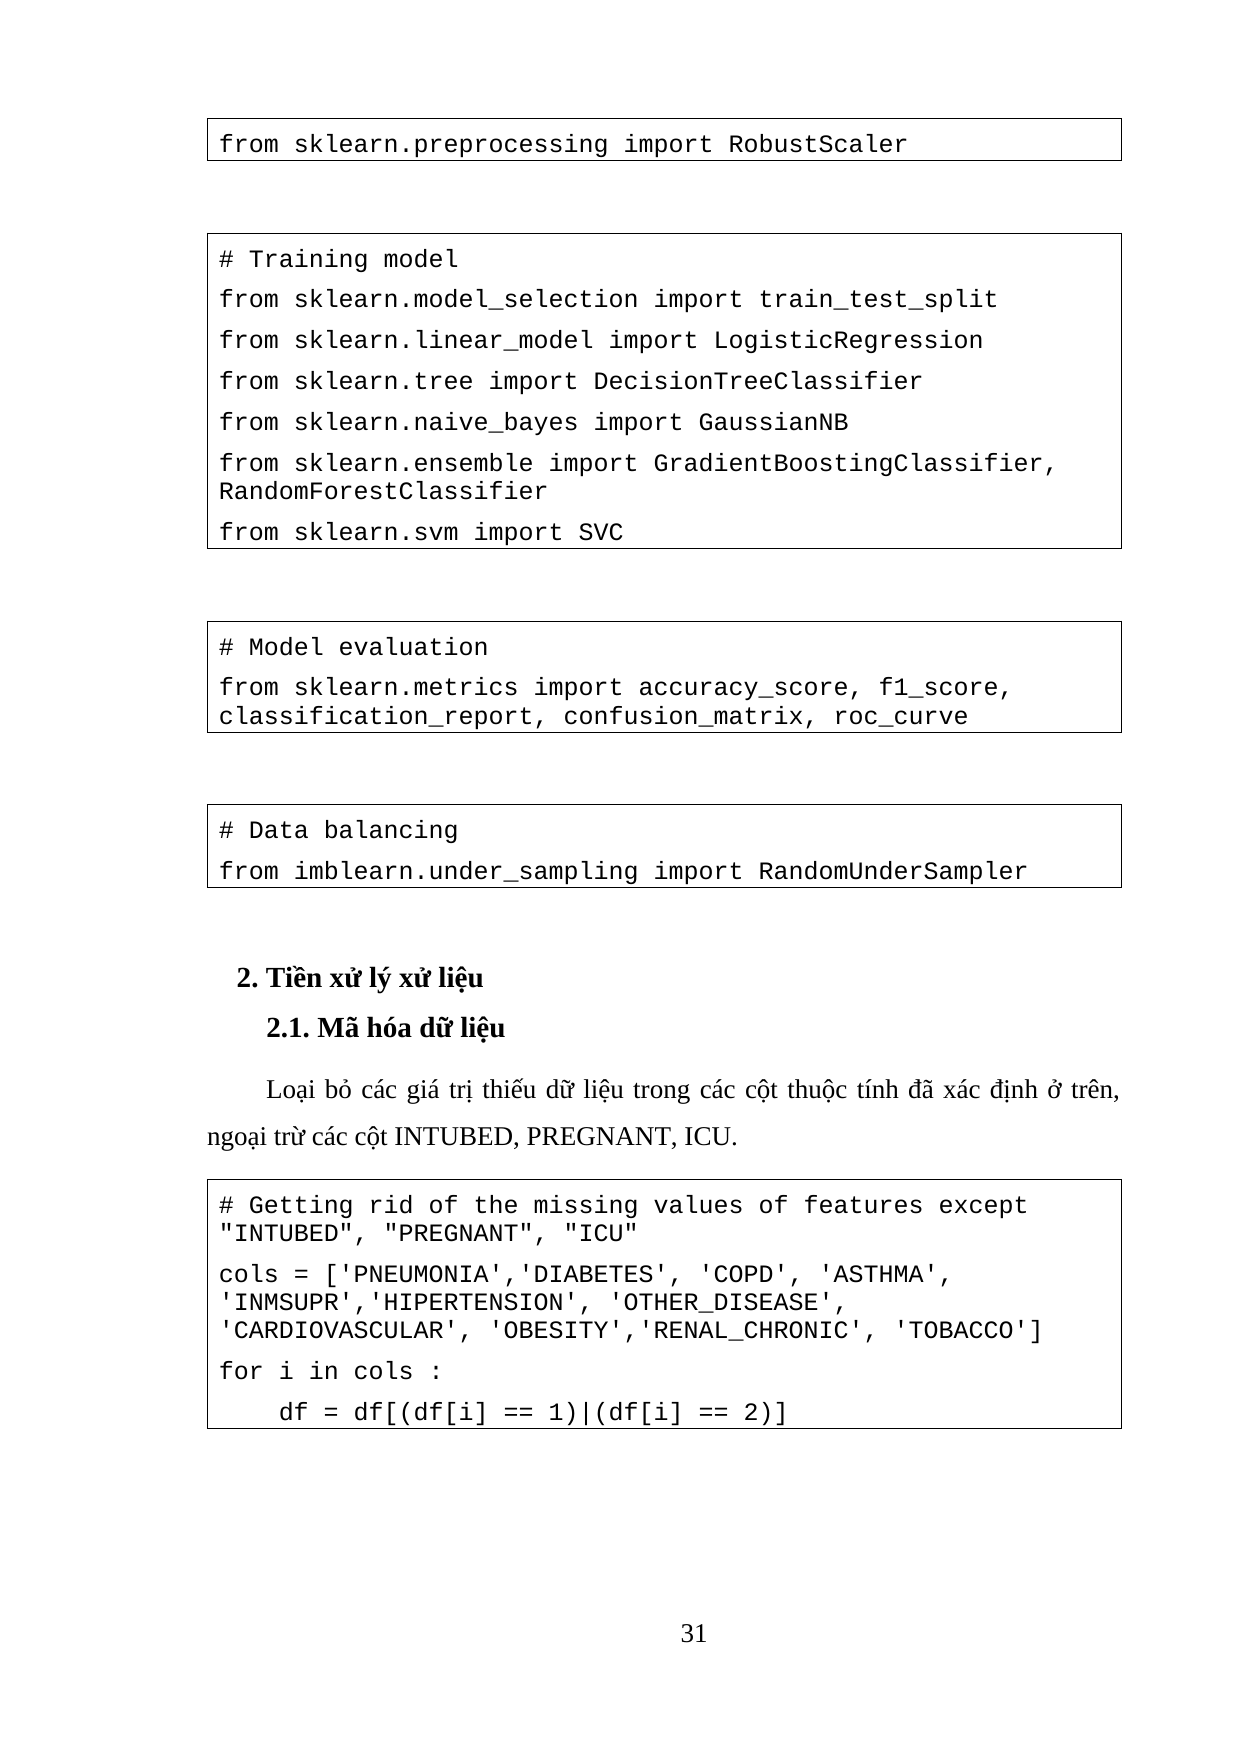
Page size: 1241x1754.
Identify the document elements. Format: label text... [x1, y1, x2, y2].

subtitle Mã hóa dữ liệu [266, 1010, 1122, 1044]
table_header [208, 119, 1121, 160]
table_header # Data balancing from imblearn.under_sampling import RandomUnderSampler [208, 805, 1121, 887]
text Loại bỏ các giá trị thiếu dữ liệu trong các cột thuộc tính đã xác định ở trên, ngoại trừ các cột INTUBED, PREGNANT, ICU. [207, 1073, 1122, 1151]
table_header # Getting rid of the missing values of features except "INTUBED", "PREGNANT", "ICU" cols = ['PNEUMONIA','DIABETES', 'COPD', 'ASTHMA', 'INMSUPR','HIPERTENSION', 'OTHER_DISEASE', 'CARDIOVASCULAR', 'OBESITY','RENAL_CHRONIC', 'TOBACCO'] for i in cols : df = df[(df[i] == 1)|(df[i] == 2)] [208, 1180, 1121, 1428]
subtitle Tiền xử lý xử liệu [236, 960, 1122, 993]
table_header # Model evaluation from sklearn.metrics import accuracy_score, f1_score, classification_report, confusion_matrix, roc_curve [208, 622, 1121, 732]
table_header # Training model from sklearn.model_selection import train_test_split from sklearn.linear_model import LogisticRegression from sklearn.tree import DecisionTreeClassifier from sklearn.naive_bayes import GaussianNB from sklearn.ensemble import GradientBoostingClassifier, RandomForestClassifier from sklearn.svm import SVC [208, 234, 1121, 548]
